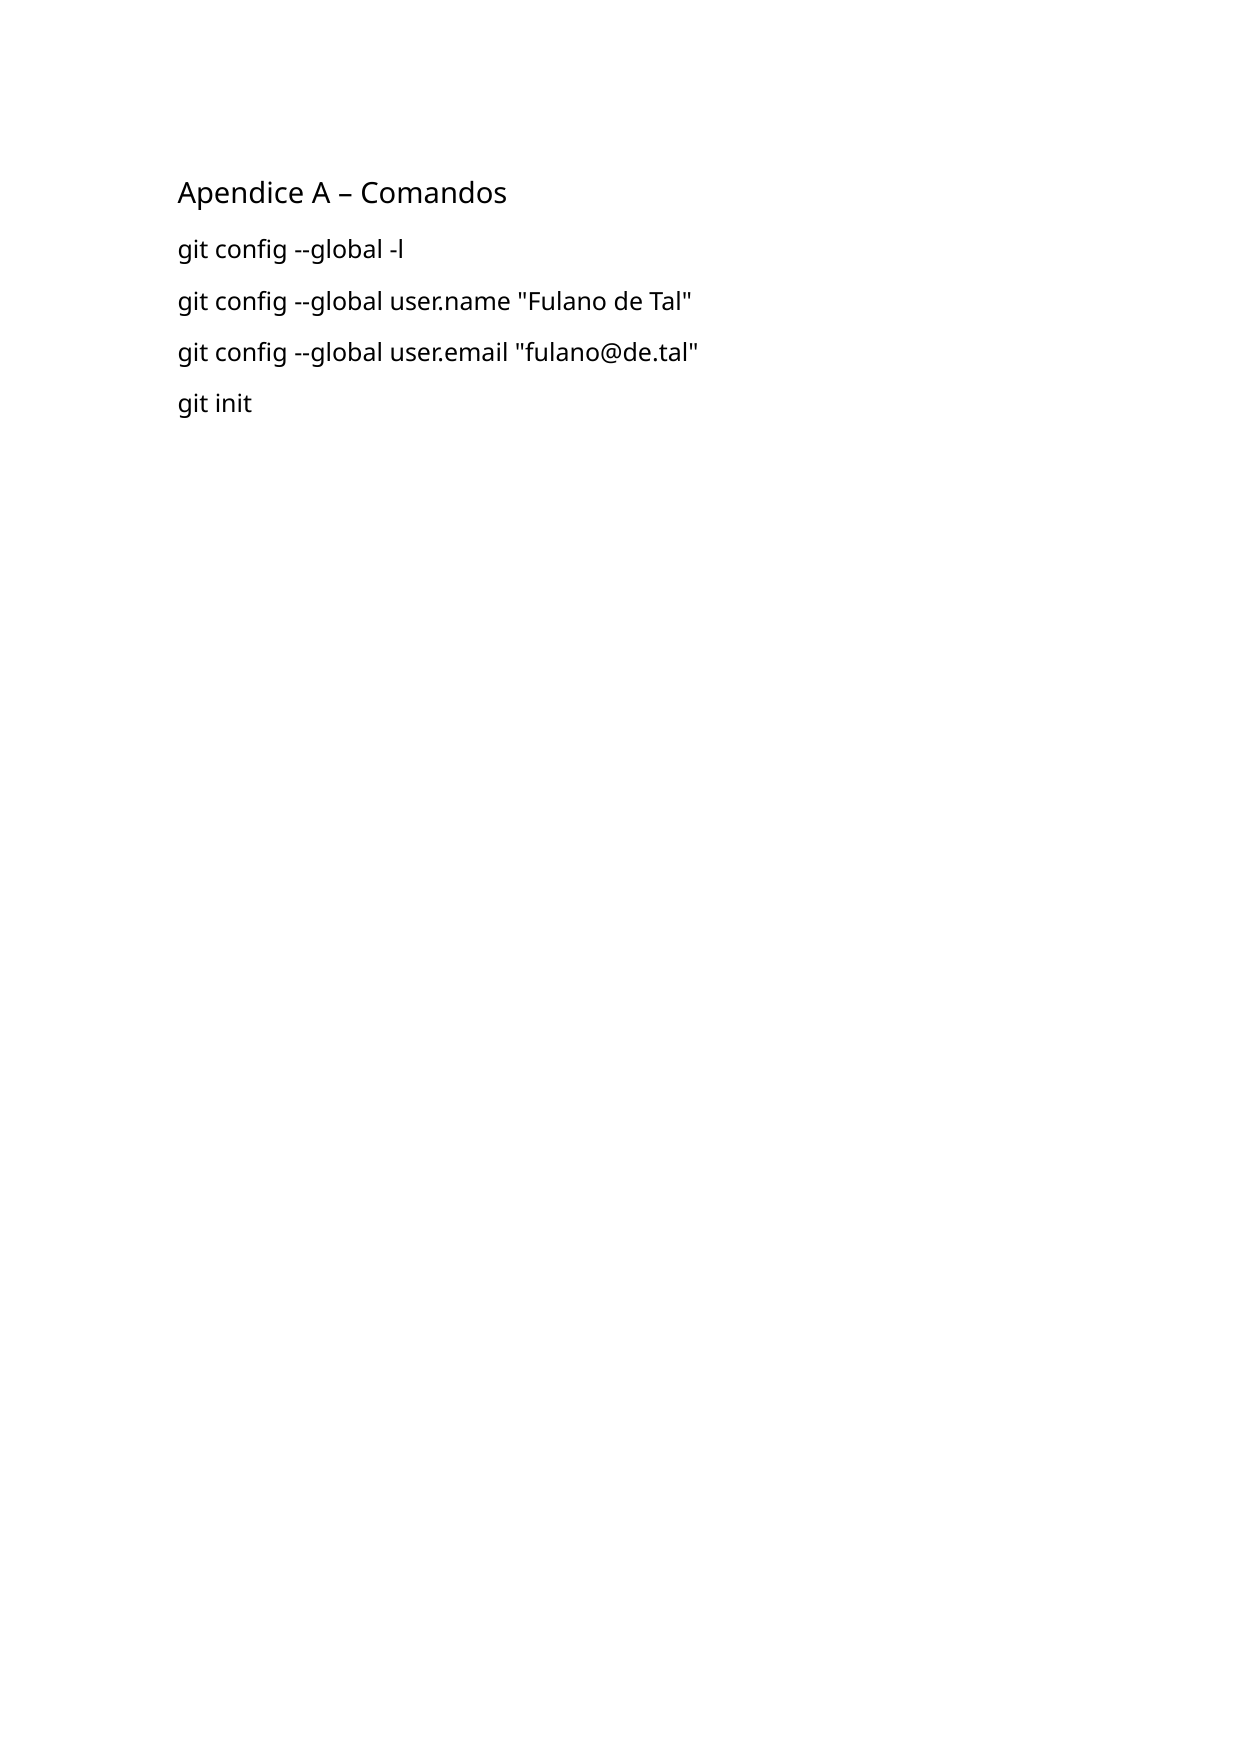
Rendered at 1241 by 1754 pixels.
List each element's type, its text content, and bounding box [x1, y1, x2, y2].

text git config --global user.email "fulano@de.tal" [177, 334, 1063, 368]
text git config --global user.name "Fulano de Tal" [177, 283, 1063, 317]
title Apendice A – Comandos [177, 173, 1063, 212]
text git init [177, 385, 1063, 419]
text git config --global -l [177, 232, 1063, 266]
